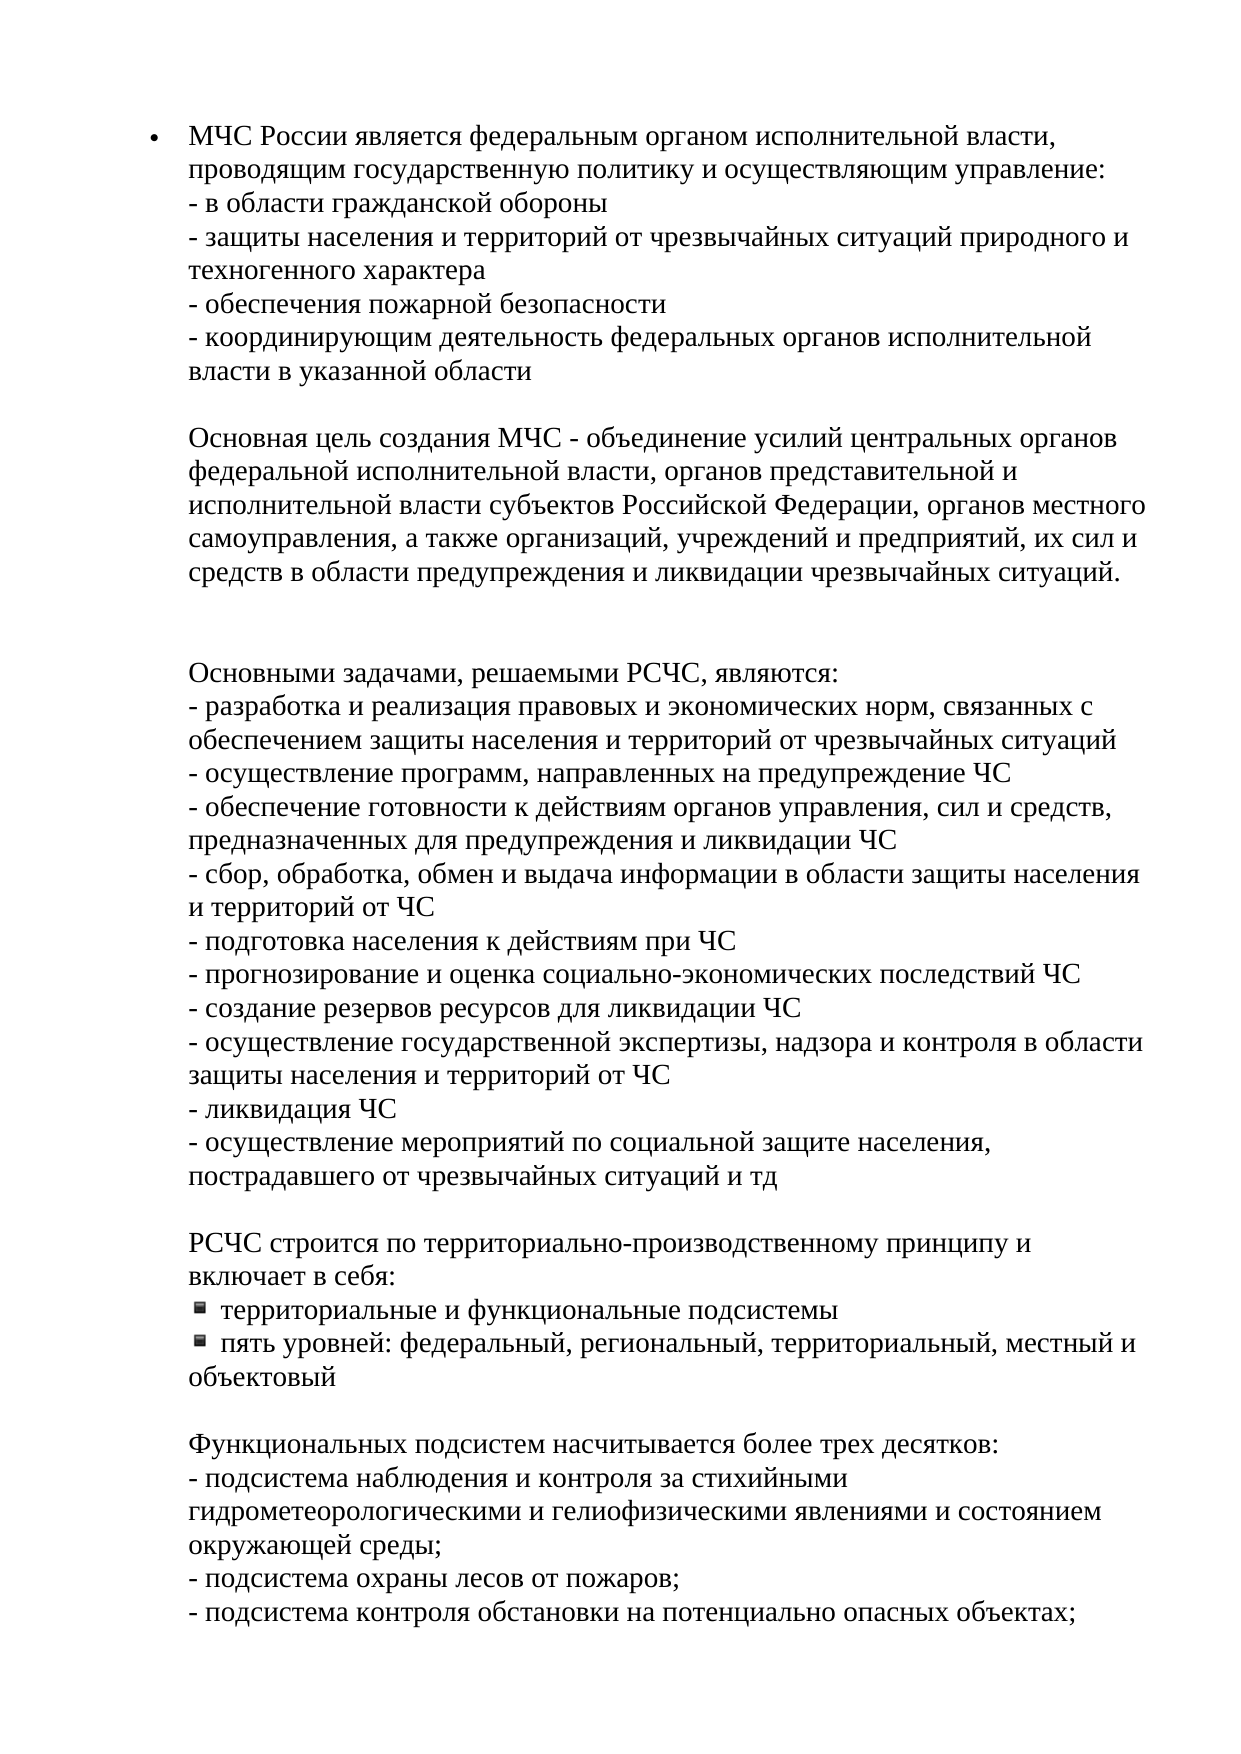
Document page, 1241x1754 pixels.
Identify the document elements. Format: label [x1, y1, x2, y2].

picture [188, 1327, 214, 1353]
list [151, 118, 1152, 1627]
picture [188, 1294, 214, 1320]
